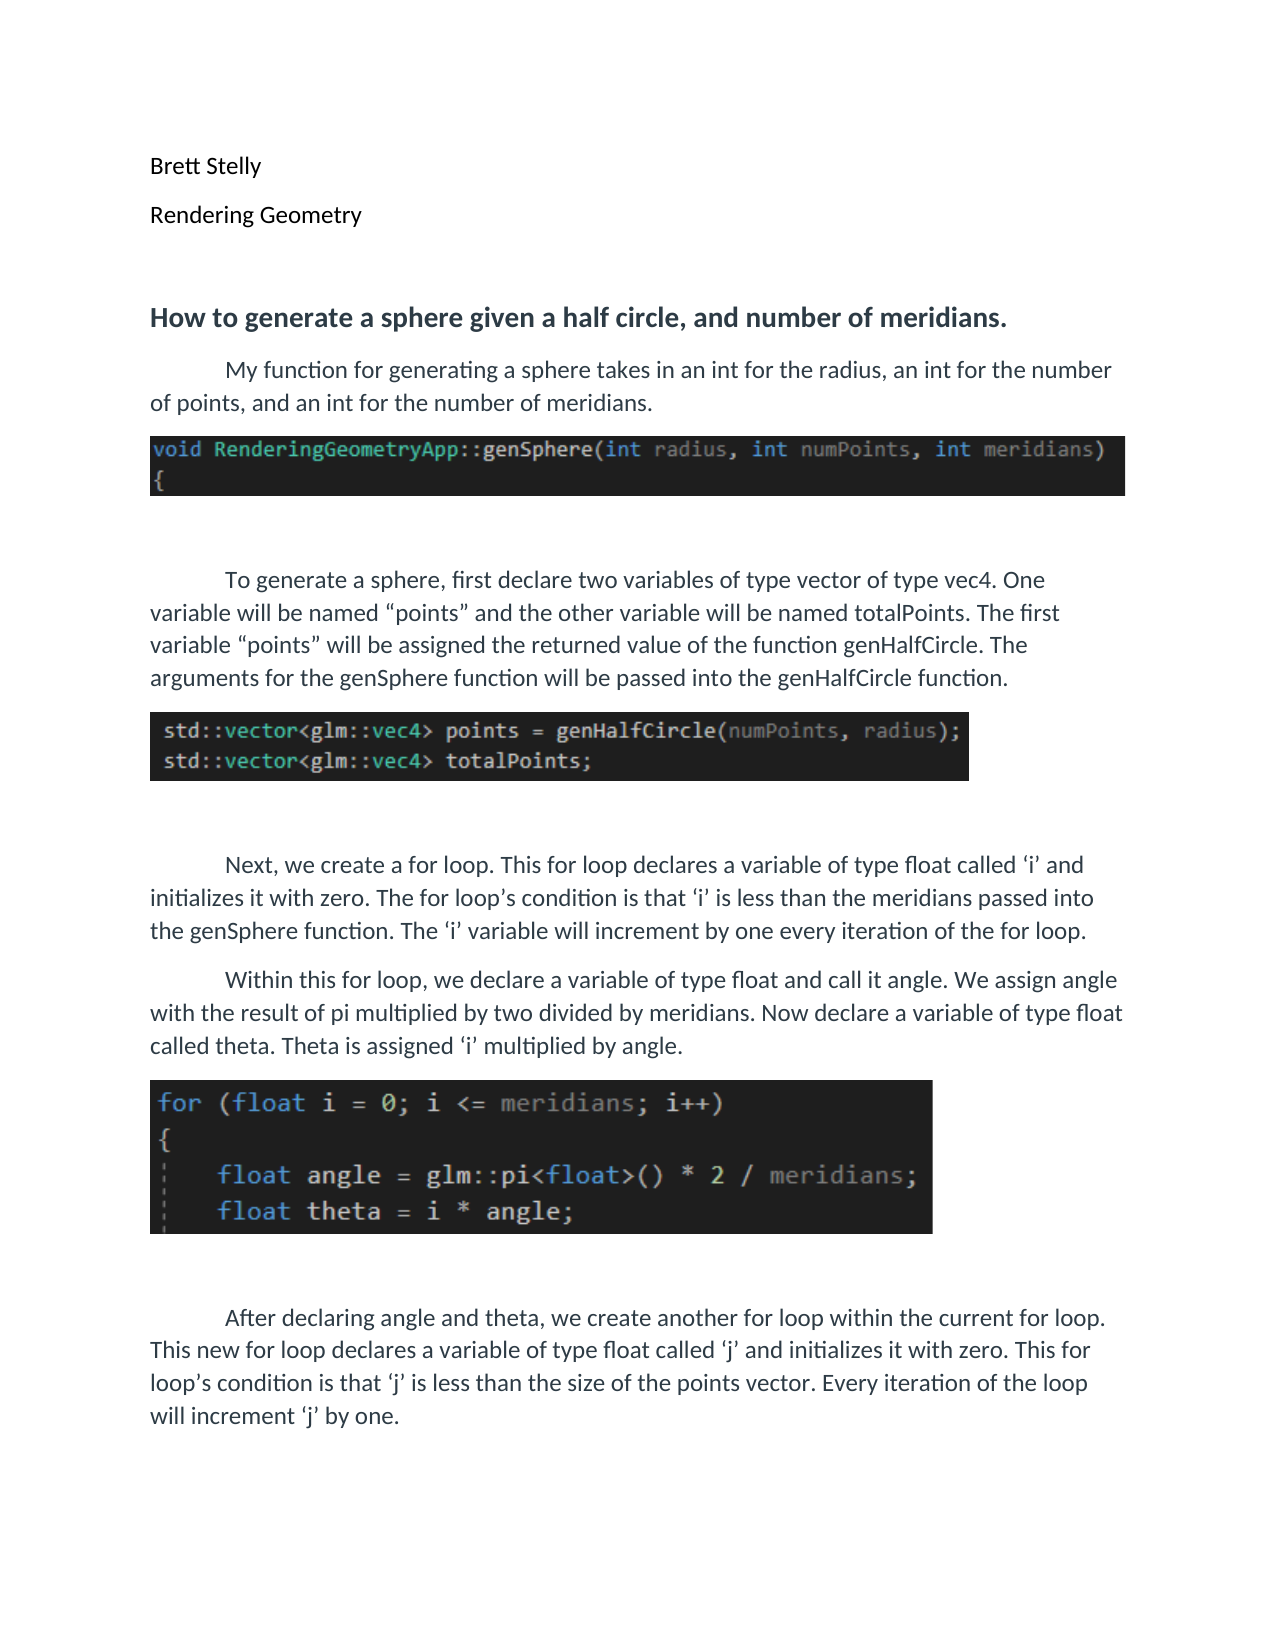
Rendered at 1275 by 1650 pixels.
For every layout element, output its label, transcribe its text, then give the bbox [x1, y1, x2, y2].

picture [150, 436, 1125, 496]
text My function for generating a sphere takes in an int for the radius, an int for the number of points, and an int for the number of meridians. [150, 354, 1125, 417]
picture [150, 712, 969, 781]
text How to generate a sphere given a half circle, and number of meridians. [150, 299, 1125, 334]
text Rendering Geometry [150, 199, 1125, 230]
text After declaring angle and theta, we create another for loop within the current for loop. This new for loop declares a variable of type float called ‘j’ and initializes it with zero. This for loop’s condition is that ‘j’ is less than the size of the points vector. Every iteration of the loop will increment ‘j’ by one. [150, 1302, 1125, 1431]
text To generate a sphere, first declare two variables of type vector of type vec4. One variable will be named “points” and the other variable will be named totalPoints. The first variable “points” will be assigned the returned value of the function genHalfCircle. The arguments for the genSphere function will be passed into the genHalfCircle function. [150, 564, 1125, 693]
text Within this for loop, we declare a variable of type float and call it angle. We assign angle with the result of pi multiplied by two divided by meridians. Now declare a variable of type float called theta. Theta is assigned ‘i’ multiplied by angle. [150, 965, 1125, 1061]
text Next, we create a for loop. This for loop declares a variable of type float called ‘i’ and initializes it with zero. The for loop’s condition is that ‘i’ is less than the meridians passed into the genSphere function. The ‘i’ variable will increment by one every iteration of the for loop. [150, 849, 1125, 946]
text Brett Stelly [150, 150, 1125, 181]
picture [150, 1080, 933, 1234]
